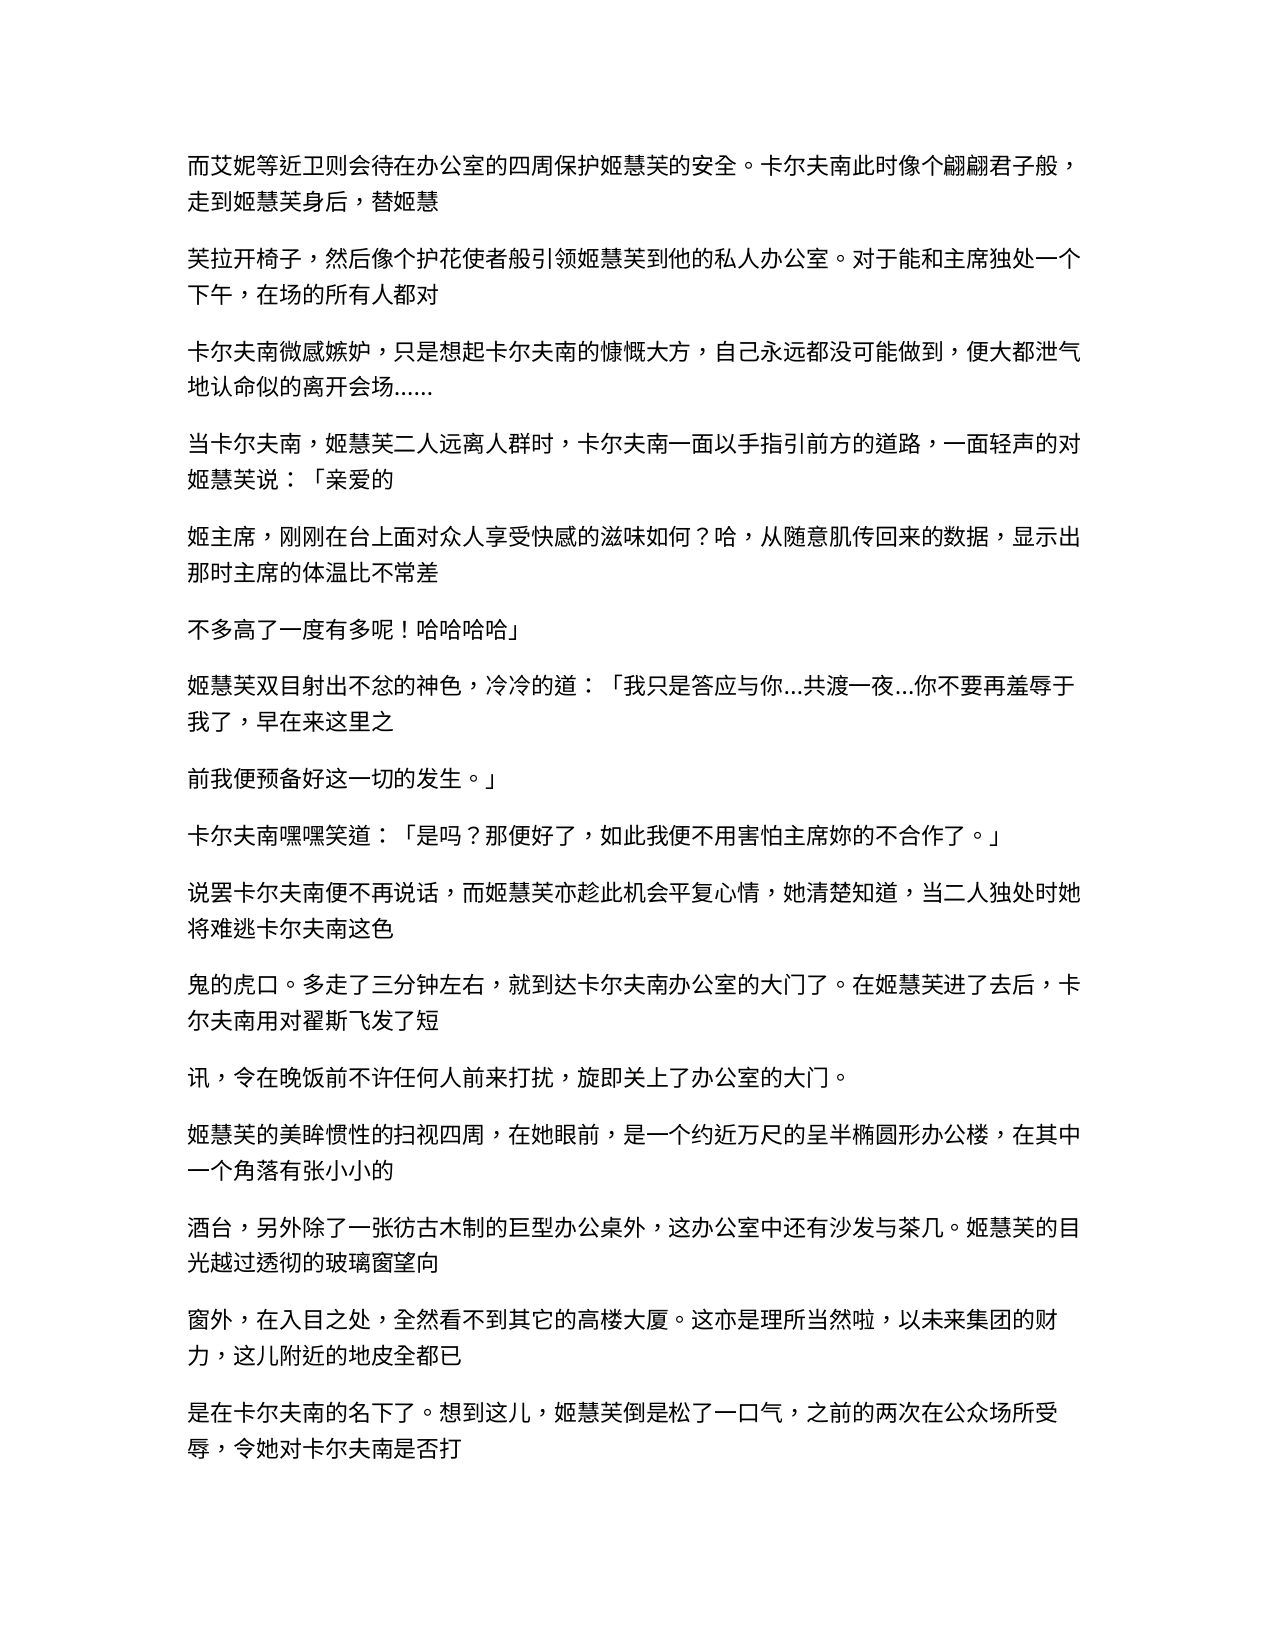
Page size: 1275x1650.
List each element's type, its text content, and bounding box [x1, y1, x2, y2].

text 而艾妮等近卫则会待在办公室的四周保护姬慧芙的安全。卡尔夫南此时像个翩翩君子般，走到姬慧芙身后，替姬慧 [187, 150, 1087, 217]
text 讯，令在晚饭前不许任何人前来打扰，旋即关上了办公室的大门。 [187, 1062, 1087, 1093]
text 不多高了一度有多呢！哈哈哈哈」 [187, 613, 1087, 645]
text 前我便预备好这一切的发生。」 [187, 763, 1087, 794]
text 是在卡尔夫南的名下了。想到这儿，姬慧芙倒是松了一口气，之前的两次在公众场所受辱，令她对卡尔夫南是否打 [187, 1397, 1087, 1464]
text 酒台，另外除了一张彷古木制的巨型办公桌外，这办公室中还有沙发与茶几。姬慧芙的目光越过透彻的玻璃窗望向 [187, 1211, 1087, 1279]
text 窗外，在入目之处，全然看不到其它的高楼大厦。这亦是理所当然啦，以未来集团的财力，这儿附近的地皮全都已 [187, 1304, 1087, 1371]
text 姬慧芙双目射出不忿的神色，冷冷的道：「我只是答应与你…共渡一夜…你不要再羞辱于我了，早在来这里之 [187, 670, 1087, 737]
text 芙拉开椅子，然后像个护花使者般引领姬慧芙到他的私人办公室。对于能和主席独处一个下午，在场的所有人都对 [187, 243, 1087, 310]
text 鬼的虎口。多走了三分钟左右，就到达卡尔夫南办公室的大门了。在姬慧芙进了去后，卡尔夫南用对翟斯飞发了短 [187, 969, 1087, 1036]
text 姬慧芙的美眸惯性的扫视四周，在她眼前，是一个约近万尺的呈半椭圆形办公楼，在其中一个角落有张小小的 [187, 1119, 1087, 1186]
text 当卡尔夫南，姬慧芙二人远离人群时，卡尔夫南一面以手指引前方的道路，一面轻声的对姬慧芙说：「亲爱的 [187, 428, 1087, 495]
text 卡尔夫南嘿嘿笑道：「是吗？那便好了，如此我便不用害怕主席妳的不合作了。」 [187, 820, 1087, 851]
text 说罢卡尔夫南便不再说话，而姬慧芙亦趁此机会平复心情，她清楚知道，当二人独处时她将难逃卡尔夫南这色 [187, 877, 1087, 944]
text 卡尔夫南微感嫉妒，只是想起卡尔夫南的慷慨大方，自己永远都没可能做到，便大都泄气地认命似的离开会场…… [187, 335, 1087, 403]
text 姬主席，刚刚在台上面对众人享受快感的滋味如何？哈，从随意肌传回来的数据，显示出那时主席的体温比不常差 [187, 521, 1087, 588]
